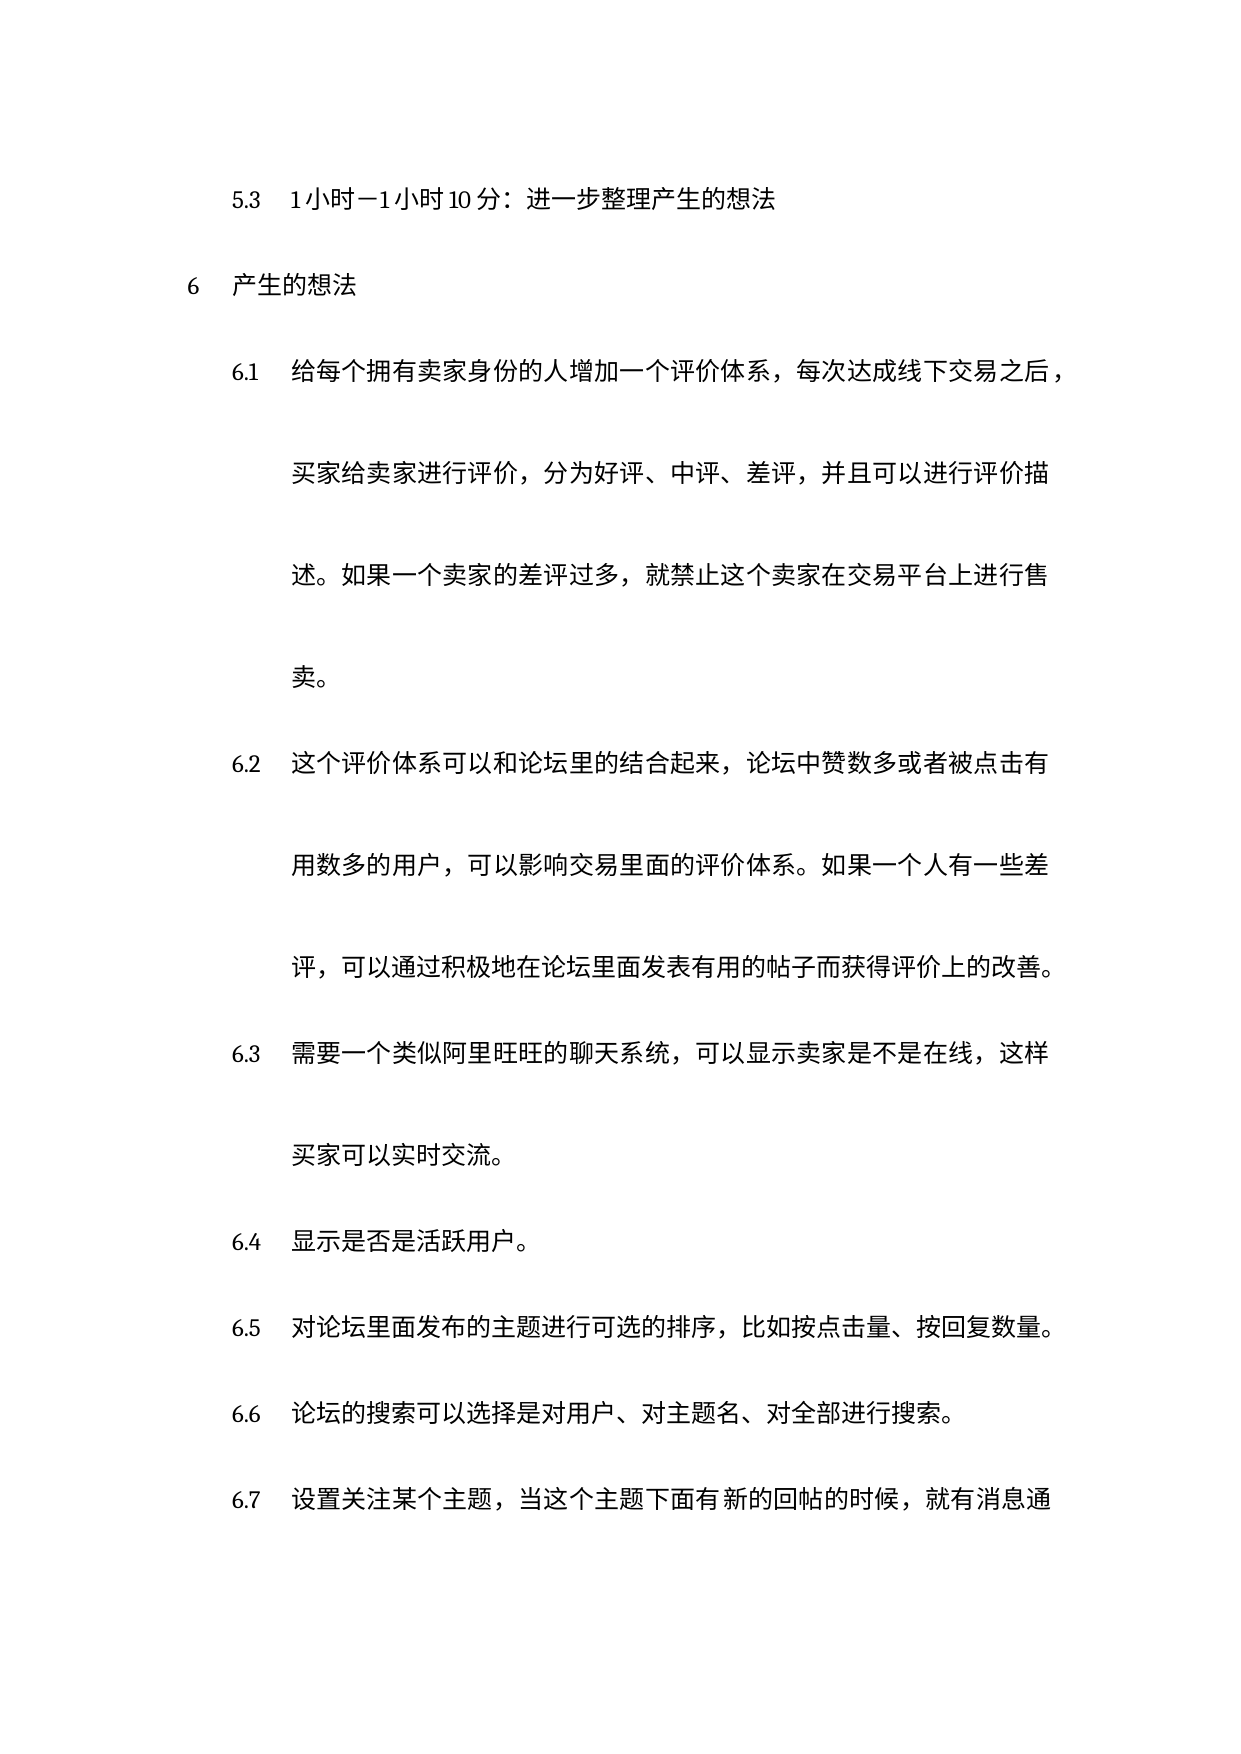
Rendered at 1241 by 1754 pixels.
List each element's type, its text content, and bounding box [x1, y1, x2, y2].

list 1小时－1小时10分：进一步整理产生的想法 [232, 164, 1053, 232]
list 设置关注某个主题，当这个主题下面有新的回帖的时候，就有消息通知用户该主题下面有新回复。 [232, 1463, 1053, 1531]
list 给每个拥有卖家身份的人增加一个评价体系，每次达成线下交易之后，买家给卖家进行评价，分为好评、中评、差评，并且可以进行评价描述。如果一个卖家的差评过多，就禁止这个卖家在交易平台上进行售卖。 [232, 336, 1053, 709]
list 产生的想法 [187, 250, 1053, 318]
list 显示是否是活跃用户。 [232, 1205, 1053, 1273]
list 对论坛里面发布的主题进行可选的排序，比如按点击量、按回复数量。 [232, 1291, 1053, 1359]
list 论坛的搜索可以选择是对用户、对主题名、对全部进行搜索。 [232, 1377, 1053, 1445]
list 需要一个类似阿里旺旺的聊天系统，可以显示卖家是不是在线，这样买家可以实时交流。 [232, 1017, 1053, 1187]
list 这个评价体系可以和论坛里的结合起来，论坛中赞数多或者被点击有用数多的用户，可以影响交易里面的评价体系。如果一个人有一些差评，可以通过积极地在论坛里面发表有用的帖子而获得评价上的改善。 [232, 728, 1053, 999]
